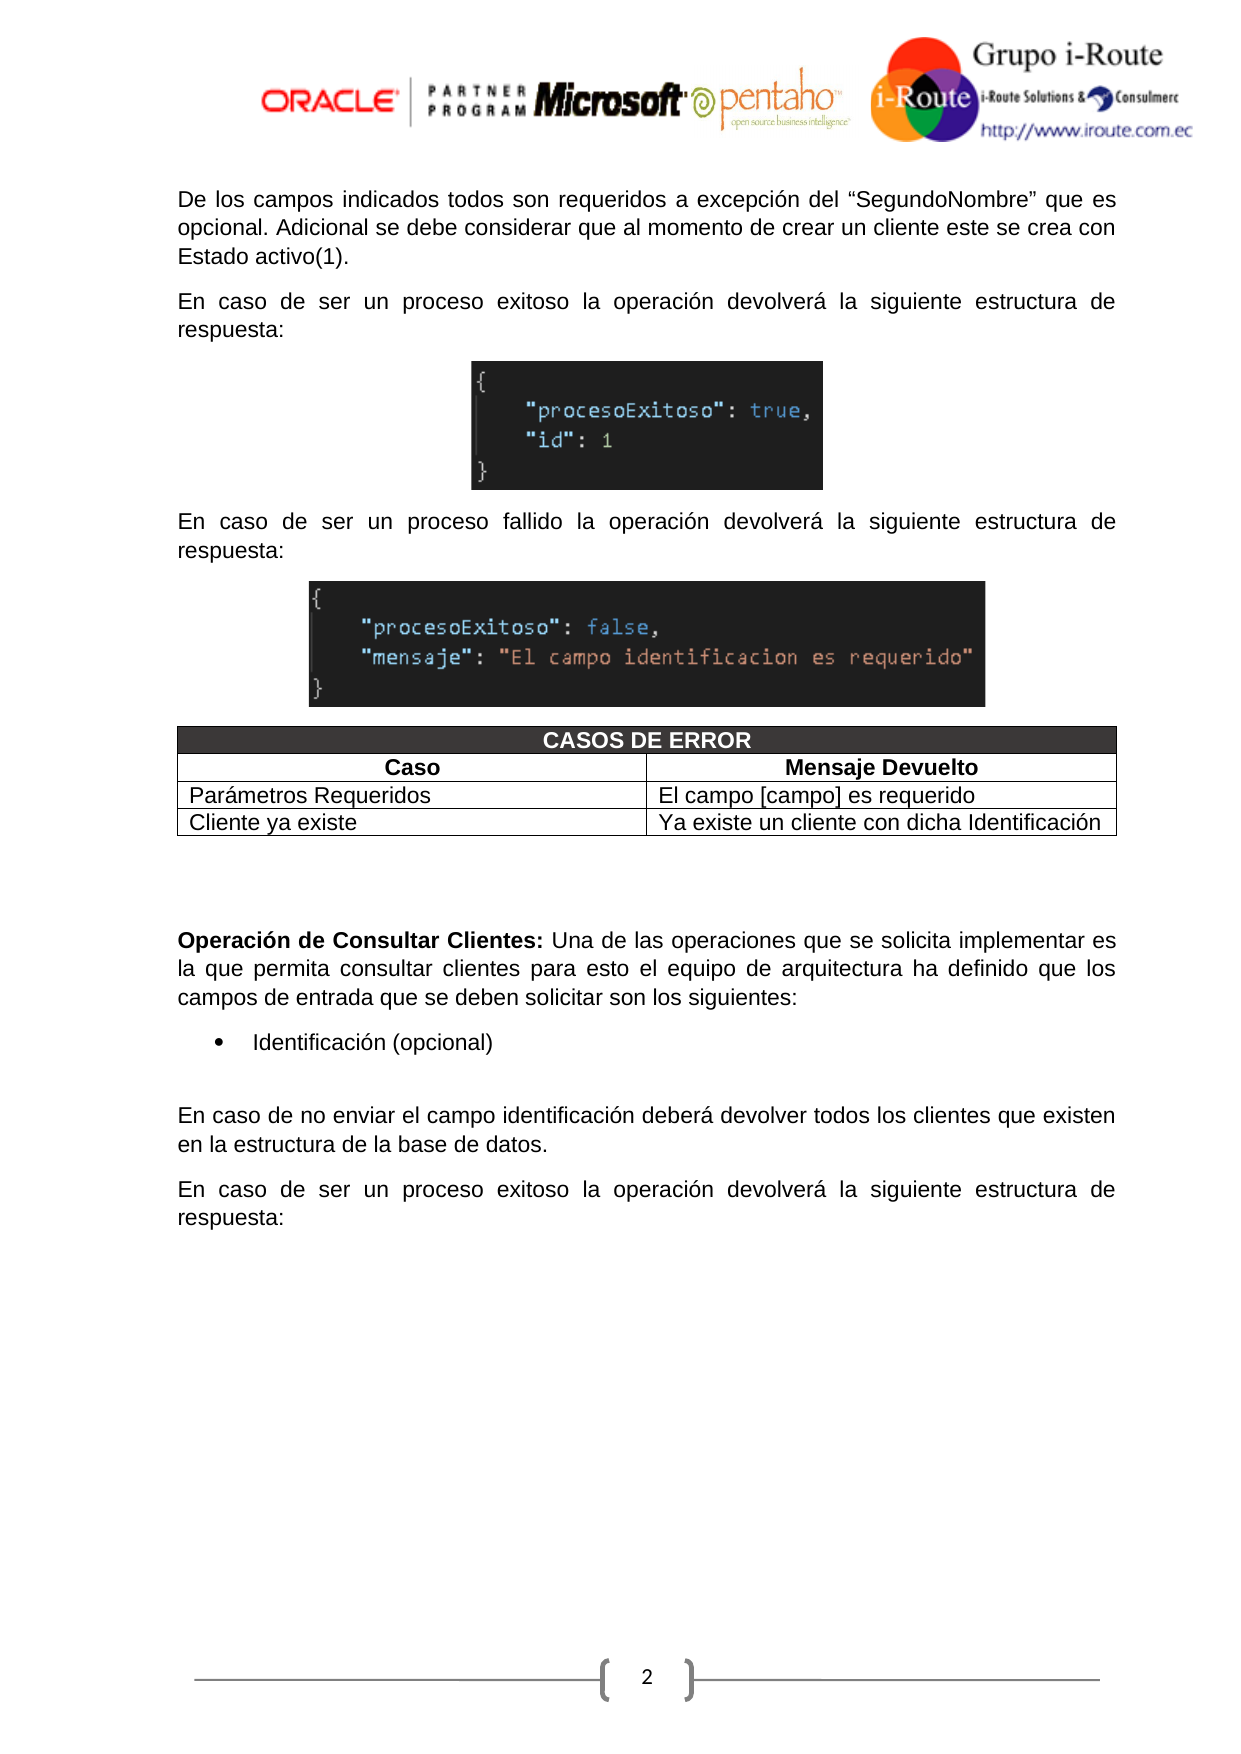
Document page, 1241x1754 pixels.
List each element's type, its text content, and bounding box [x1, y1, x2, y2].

text Operación de Consultar Clientes: Una de las operaciones que se solicita implementar es la que permita consultar clientes para esto el equipo de arquitectura ha definido que los campos de entrada que se deben solicitar son los siguientes: [177, 927, 1117, 1010]
picture [691, 65, 859, 138]
table_cell Mensaje Devuelto [647, 754, 1116, 781]
text En caso de ser un proceso exitoso la operación devolverá la siguiente estructura de respuesta: [177, 1176, 1117, 1230]
picture [308, 581, 986, 707]
table_header CASOS DE ERROR [178, 727, 1116, 753]
picture [471, 361, 823, 490]
picture [245, 65, 543, 136]
text De los campos indicados todos son requeridos a excepción del “SegundoNombre” que es opcional. Adicional se debe considerar que al momento de crear un cliente este se crea con Estado activo(1). [177, 186, 1117, 269]
text En caso de no enviar el campo identificación deberá devolver todos los clientes que existen en la estructura de la base de datos. [177, 1102, 1117, 1157]
picture [870, 37, 1193, 142]
text En caso de ser un proceso fallido la operación devolverá la siguiente estructura de respuesta: [177, 508, 1117, 563]
text En caso de ser un proceso exitoso la operación devolverá la siguiente estructura de respuesta: [177, 288, 1117, 343]
table_cell El campo [campo] es requerido [647, 782, 1116, 808]
table_cell Caso [178, 754, 646, 781]
list Identificación (opcional) [215, 1028, 1117, 1055]
table_cell Cliente ya existe [178, 809, 646, 835]
table_cell Parámetros Requeridos [178, 782, 646, 808]
table_cell Ya existe un cliente con dicha Identificación [647, 809, 1116, 835]
